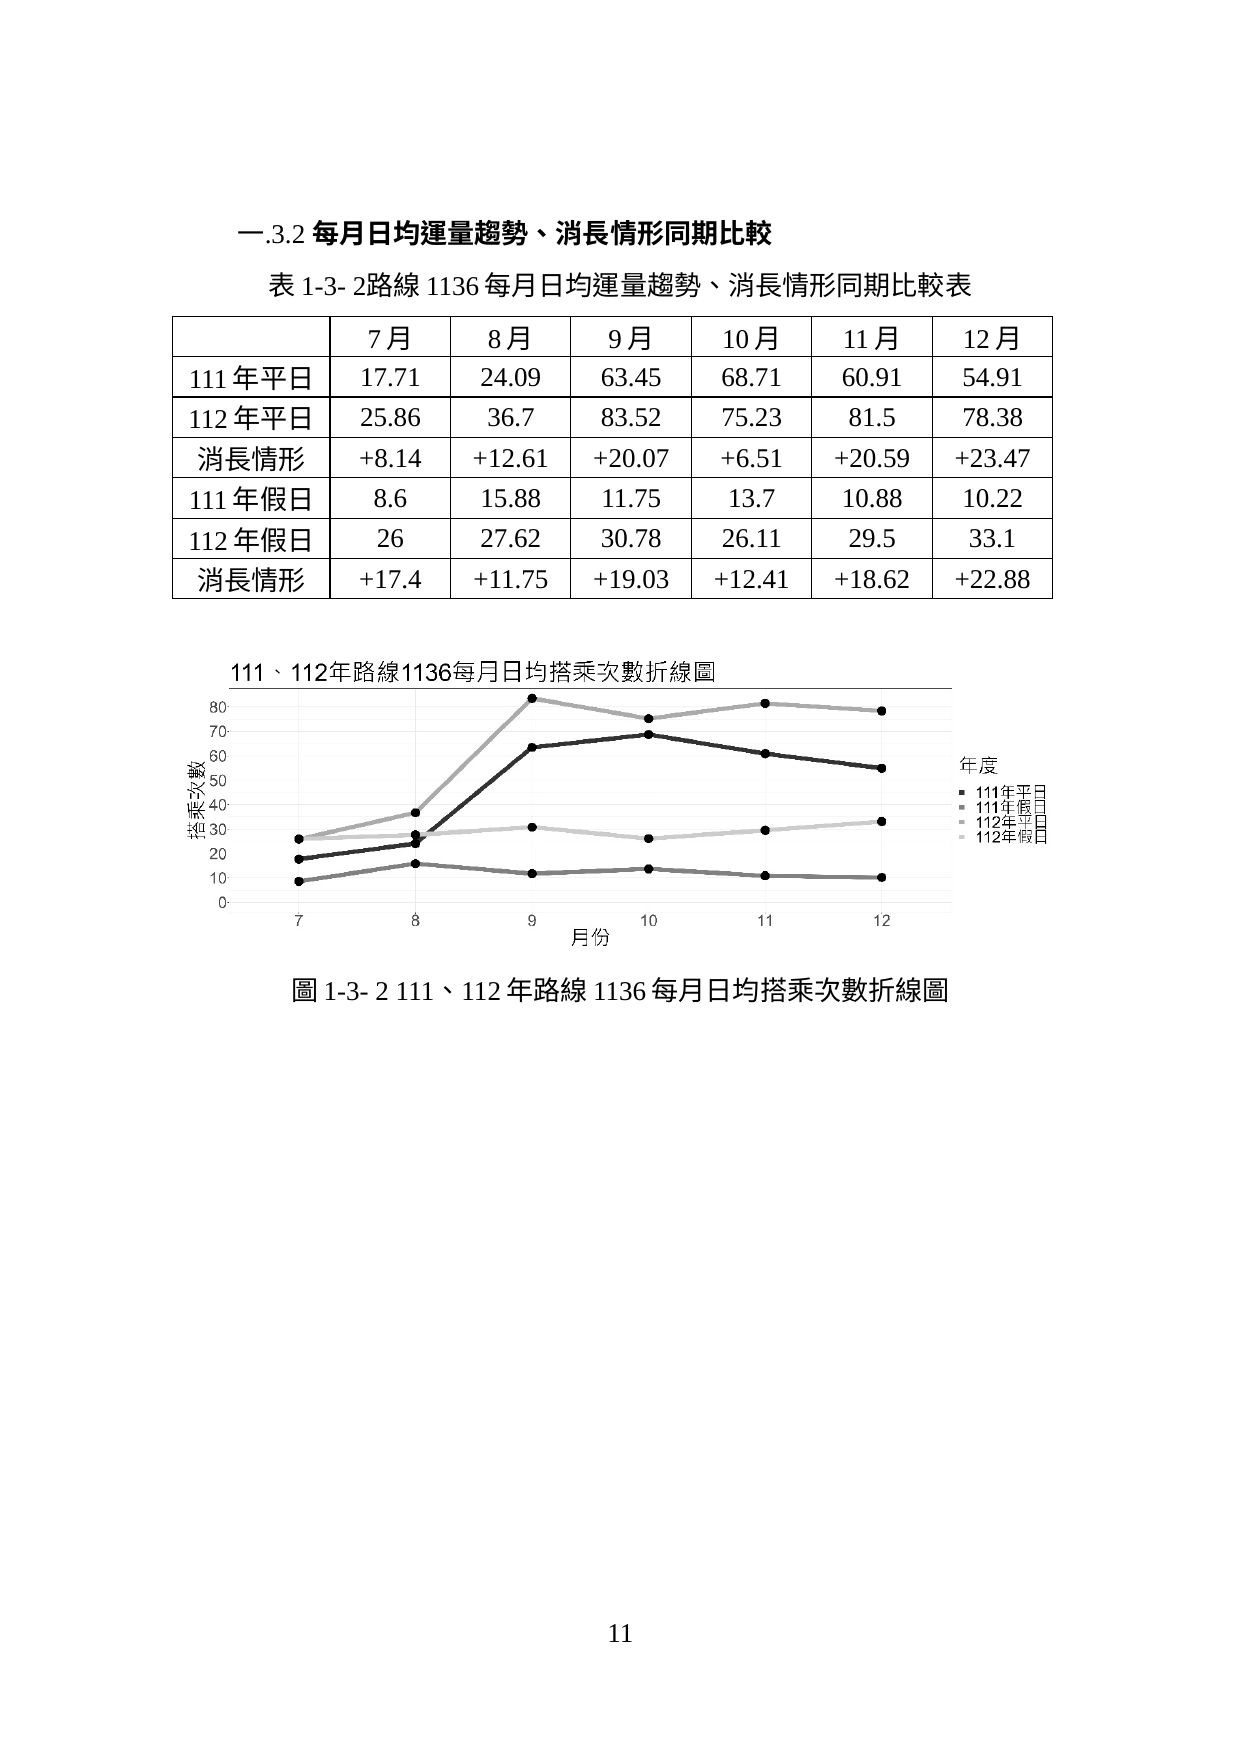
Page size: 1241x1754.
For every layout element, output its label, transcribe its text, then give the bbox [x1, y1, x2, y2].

table_cell 25.86 [331, 398, 450, 437]
table_cell 13.7 [692, 478, 811, 517]
table_cell +6.51 [692, 438, 811, 477]
table_cell +20.59 [812, 438, 932, 477]
table_cell +20.07 [571, 438, 691, 477]
table_cell +11.75 [451, 559, 570, 598]
table_header 7月 [331, 317, 450, 356]
table_header 8月 [451, 317, 570, 356]
table_cell 112年平日 [173, 398, 329, 437]
table_cell +23.47 [933, 438, 1052, 477]
table_cell 75.23 [692, 398, 811, 437]
table_cell 33.1 [933, 519, 1052, 558]
table_cell 54.91 [933, 357, 1052, 396]
picture [187, 661, 1053, 951]
table_cell 111年假日 [173, 478, 329, 517]
table_cell 63.45 [571, 357, 691, 396]
table_cell +18.62 [812, 559, 932, 598]
table_cell 36.7 [451, 398, 570, 437]
table_cell 10.88 [812, 478, 932, 517]
table_cell 24.09 [451, 357, 570, 396]
table_cell 68.71 [692, 357, 811, 396]
table_cell +12.41 [692, 559, 811, 598]
table_cell 26.11 [692, 519, 811, 558]
table_cell 消長情形 [173, 559, 329, 598]
table_cell 78.38 [933, 398, 1052, 437]
table_header [173, 317, 329, 356]
table_header 9月 [571, 317, 691, 356]
table_cell 29.5 [812, 519, 932, 558]
table_cell 112年假日 [173, 519, 329, 558]
text 表1-3- 2路線1136每月日均運量趨勢、消長情形同期比較表 [187, 264, 1053, 303]
table_cell +17.4 [331, 559, 450, 598]
table_cell 81.5 [812, 398, 932, 437]
table_cell 15.88 [451, 478, 570, 517]
table_cell 27.62 [451, 519, 570, 558]
table_cell 消長情形 [173, 438, 329, 477]
table_cell +12.61 [451, 438, 570, 477]
table_cell 8.6 [331, 478, 450, 517]
table_cell 26 [331, 519, 450, 558]
table_cell 60.91 [812, 357, 932, 396]
text 圖1-3- 2 111、112年路線1136每月日均搭乘次數折線圖 [187, 969, 1053, 1008]
table_cell 111年平日 [173, 357, 329, 396]
table_cell +19.03 [571, 559, 691, 598]
table_cell +8.14 [331, 438, 450, 477]
table_header 12月 [933, 317, 1052, 356]
table_header 11月 [812, 317, 932, 356]
table_cell 83.52 [571, 398, 691, 437]
table_cell 30.78 [571, 519, 691, 558]
table_cell +22.88 [933, 559, 1052, 598]
subtitle 每月日均運量趨勢、消長情形同期比較 [237, 212, 1053, 252]
table_cell 17.71 [331, 357, 450, 396]
table_cell 11.75 [571, 478, 691, 517]
table_header 10月 [692, 317, 811, 356]
table_cell 10.22 [933, 478, 1052, 517]
